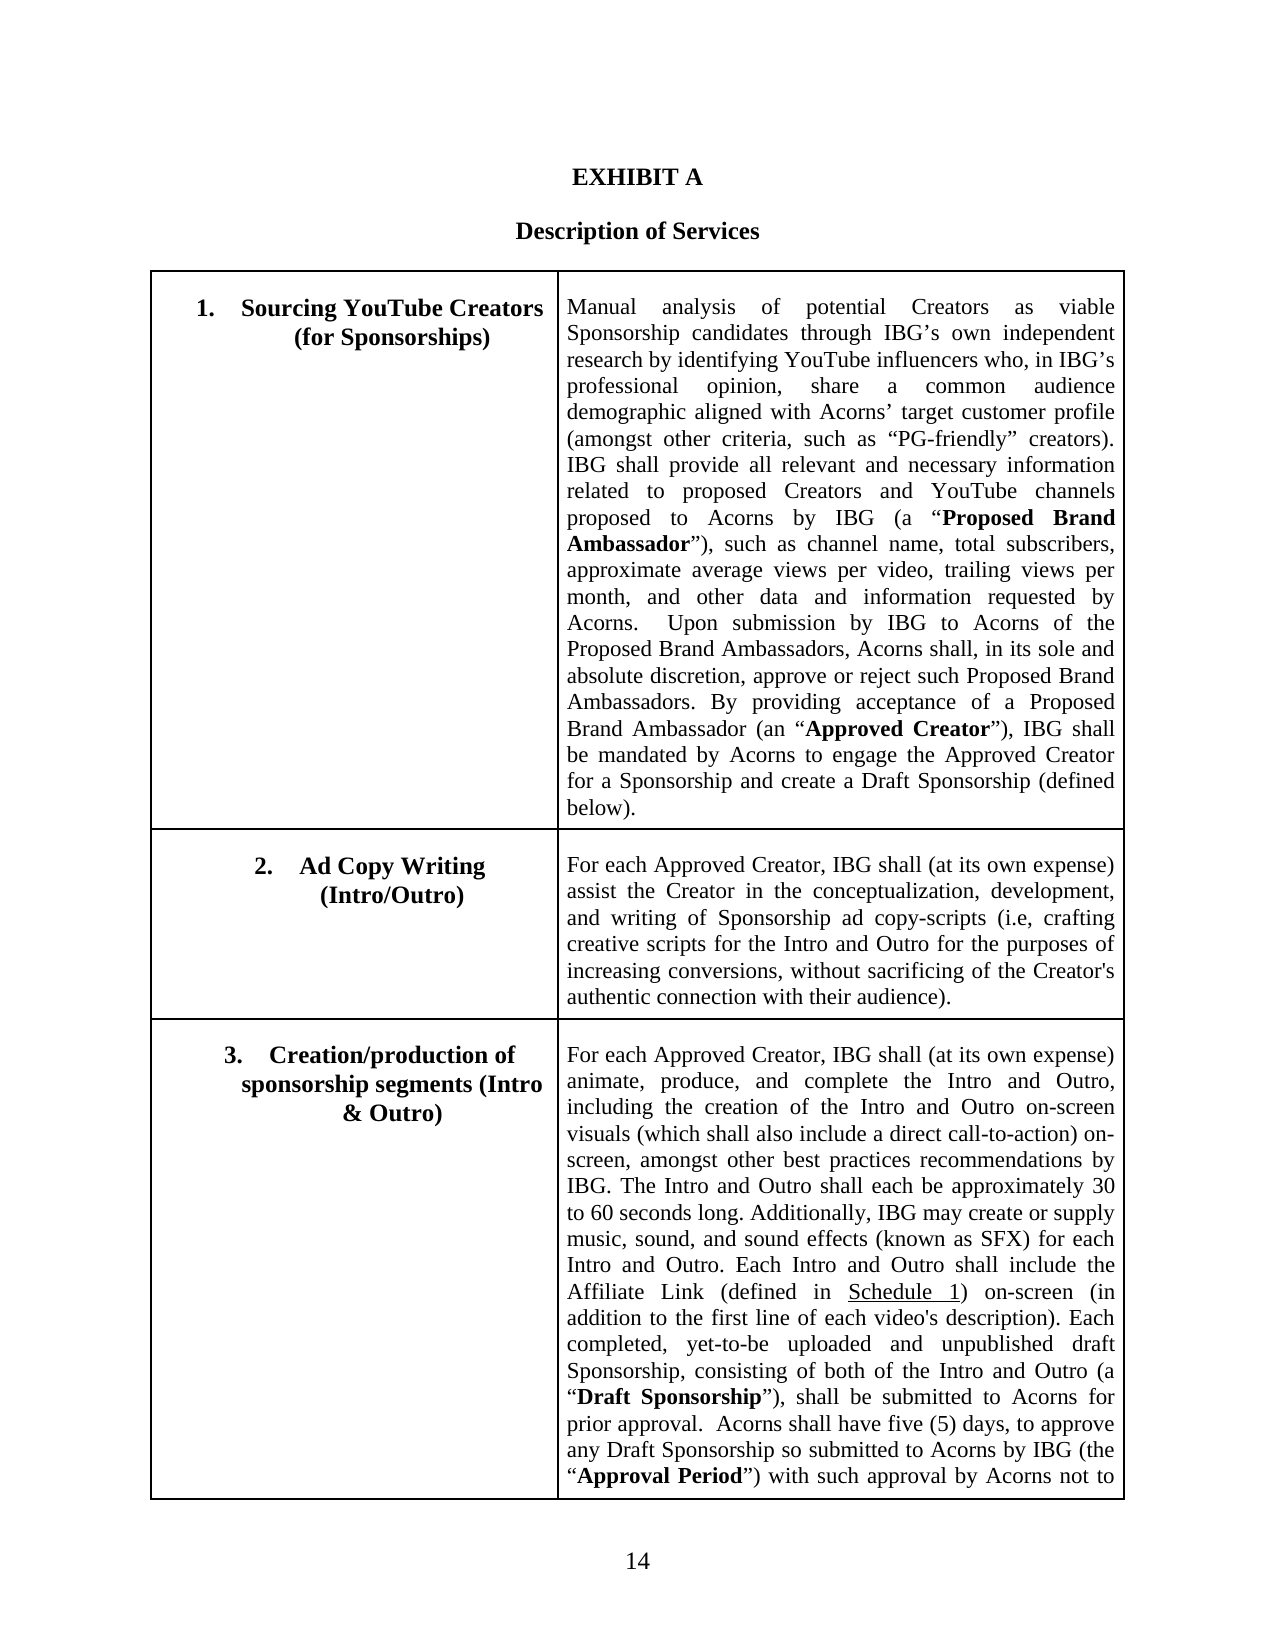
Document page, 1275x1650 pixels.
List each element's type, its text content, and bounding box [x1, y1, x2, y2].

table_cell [559, 1020, 1123, 1498]
table_cell For each Approved Creator, IBG shall (at its own expense) assist the Creator in the conceptualization, development, and writing of Sponsorship ad copy-scripts (i.e, crafting creative scripts for the Intro and Outro for the purposes of increasing conversions, without sacrificing of the Creator's authentic connection with their audience). [559, 830, 1123, 1018]
table_header Sourcing YouTube Creators (for Sponsorships) [152, 272, 557, 828]
text EXHIBIT A [150, 162, 1125, 191]
text Description of Services [150, 216, 1125, 245]
table_cell Ad Copy Writing (Intro/Outro) [152, 830, 557, 1018]
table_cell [152, 1020, 557, 1498]
table_header Manual analysis of potential Creators as viable Sponsorship candidates through IBG’s own independent research by identifying YouTube influencers who, in IBG’s professional opinion, share a common audience demographic aligned with Acorns’ target customer profile (amongst other criteria, such as “PG-friendly” creators). IBG shall provide all relevant and necessary information related to proposed Creators and YouTube channels proposed to Acorns by IBG (a “Proposed Brand Ambassador”), such as channel name, total subscribers, approximate average views per video, trailing views per month, and other data and information requested by Acorns. Upon submission by IBG to Acorns of the Proposed Brand Ambassadors, Acorns shall, in its sole and absolute discretion, approve or reject such Proposed Brand Ambassadors. By providing acceptance of a Proposed Brand Ambassador (an “Approved Creator”), IBG shall be mandated by Acorns to engage the Approved Creator for a Sponsorship and create a Draft Sponsorship (defined below). [559, 272, 1123, 828]
